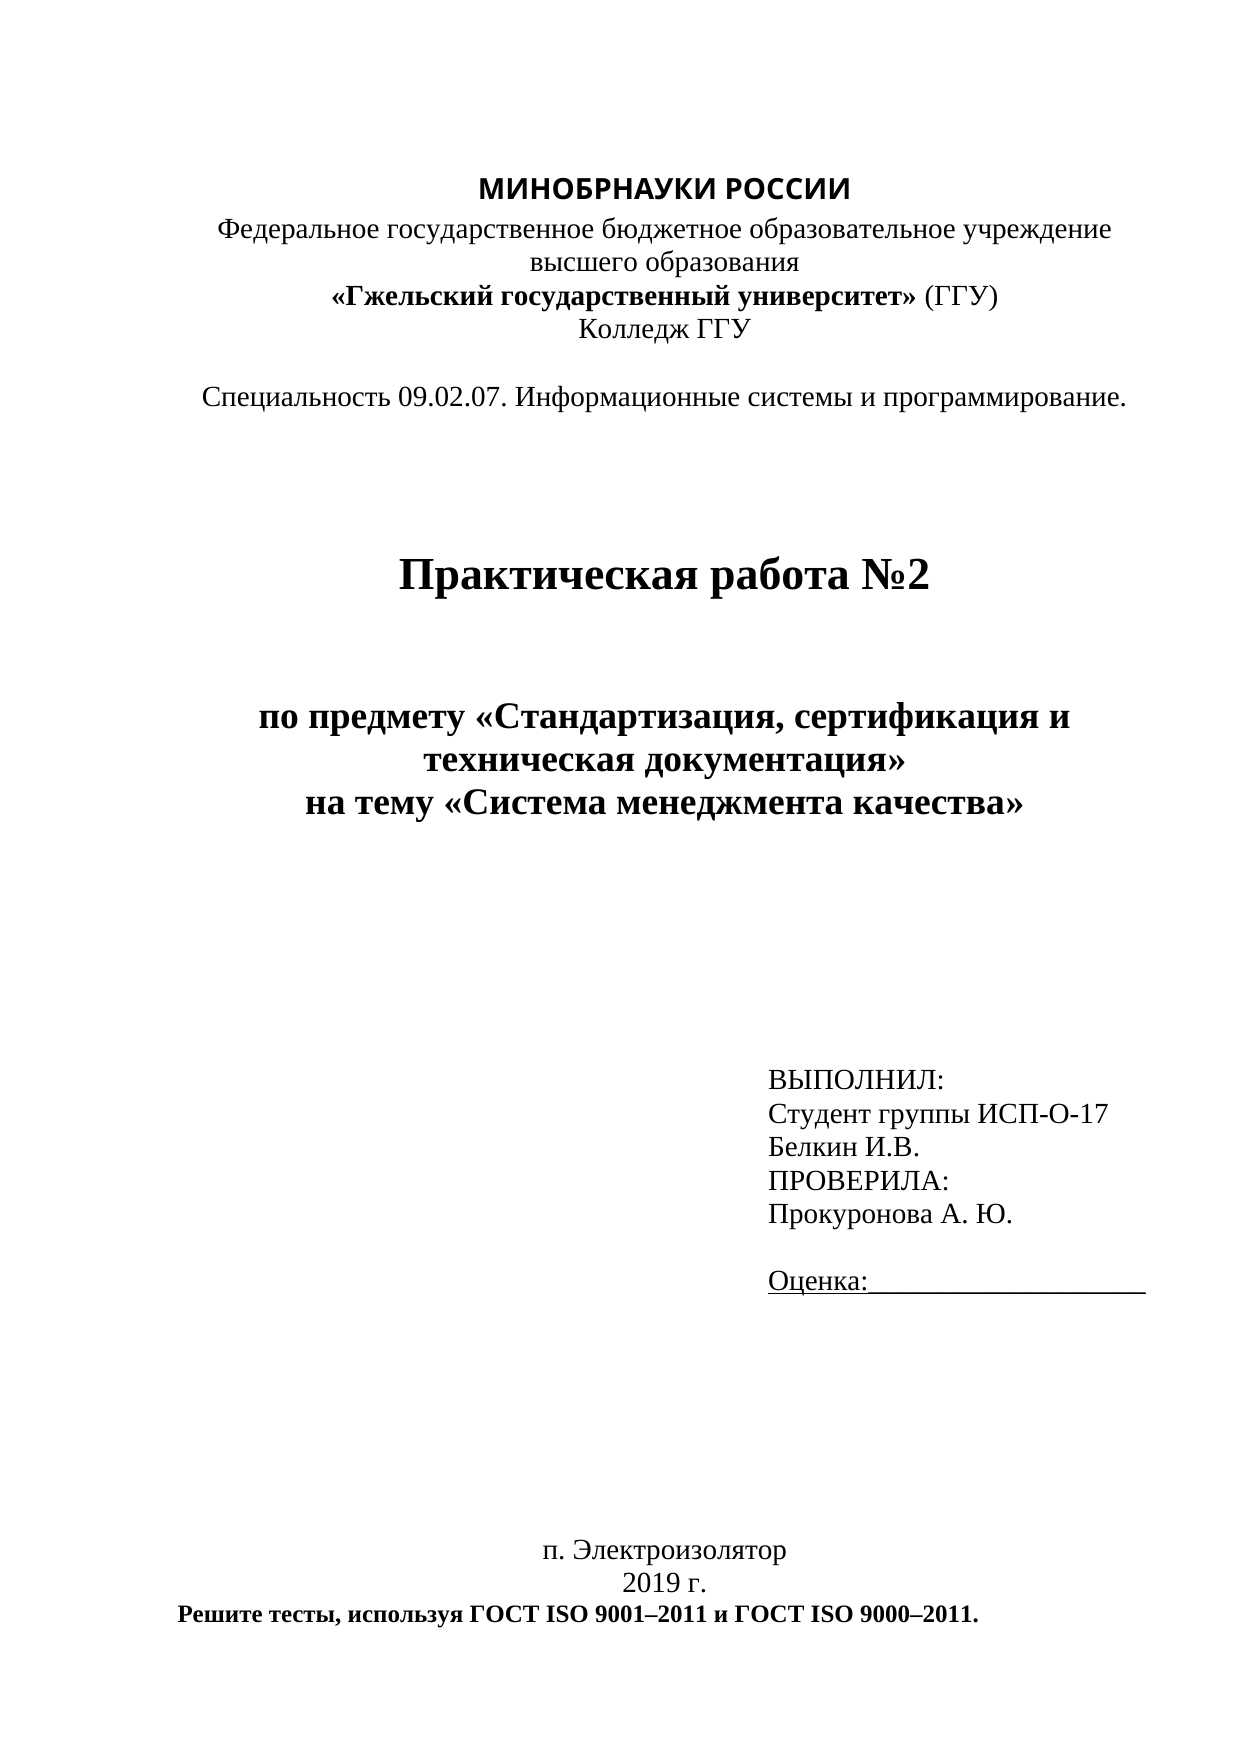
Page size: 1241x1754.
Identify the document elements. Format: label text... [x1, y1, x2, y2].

text Прокуронова А. Ю. [768, 1196, 1152, 1230]
text по предмету «Стандартизация, сертификация и техническая документация» [177, 693, 1152, 780]
text Федеральное государственное бюджетное образовательное учреждение [177, 211, 1152, 244]
text МИНОБРНАУКИ РОССИИ [177, 168, 1152, 208]
text Колледж ГГУ [177, 312, 1152, 345]
text п. Электроизолятор [177, 1532, 1152, 1565]
text ВЫПОЛНИЛ: [768, 1062, 1152, 1096]
text высшего образования [177, 244, 1152, 278]
text Практическая работа №2 [177, 546, 1152, 599]
text ПРОВЕРИЛА: [768, 1163, 1152, 1196]
text 2019 г. [177, 1565, 1152, 1599]
text Белкин И.В. [768, 1129, 1152, 1163]
text Оценка:___________________ [768, 1263, 1152, 1297]
text Специальность 09.02.07. Информационные системы и программирование. [177, 379, 1152, 412]
text на тему «Система менеджмента качества» [177, 780, 1152, 823]
text Студент группы ИСП-О-17 [768, 1096, 1152, 1129]
text «Гжельский государственный университет» (ГГУ) [177, 278, 1152, 312]
text Решите тесты, используя ГОСТ ISO 9001–2011 и ГОСТ ISO 9000–2011. [177, 1599, 1152, 1628]
